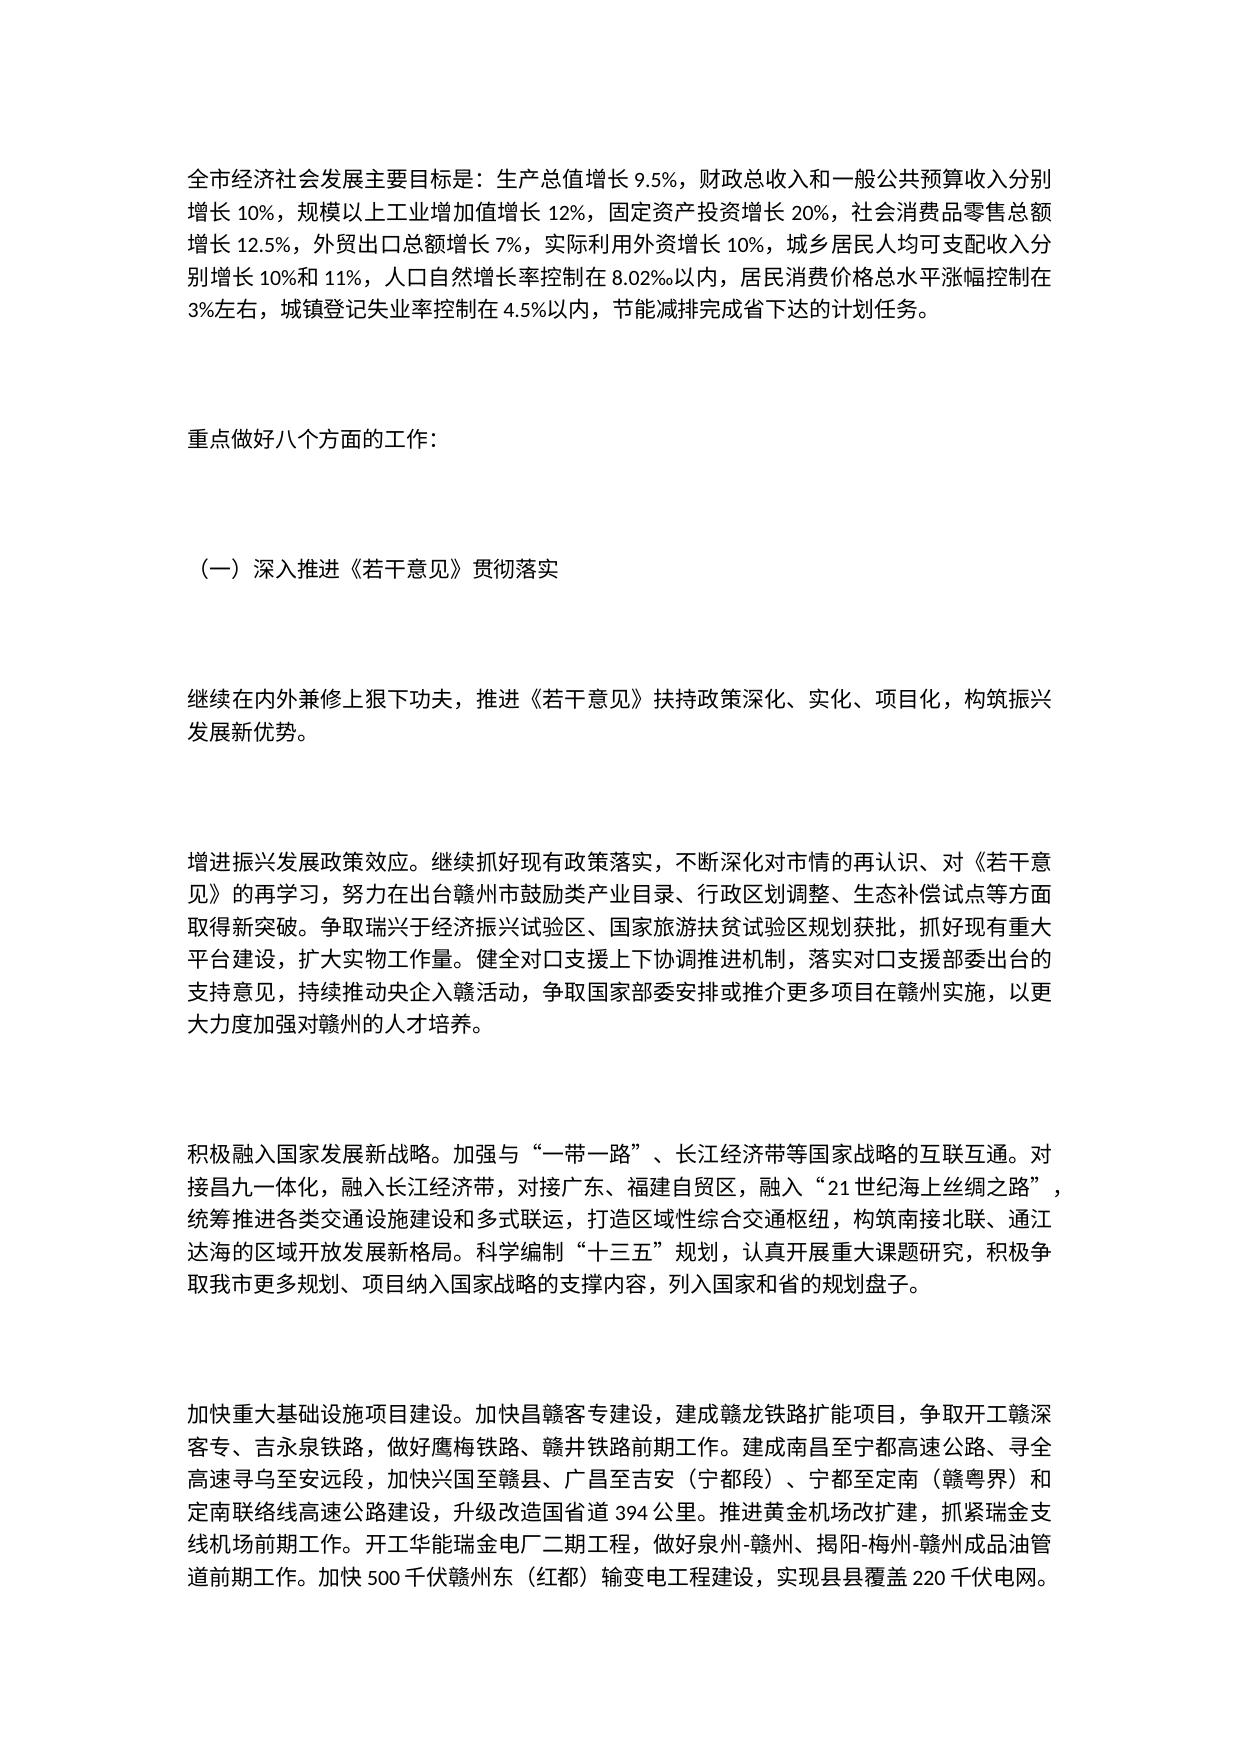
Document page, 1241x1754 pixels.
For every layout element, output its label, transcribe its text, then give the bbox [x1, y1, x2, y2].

text 增进振兴发展政策效应。继续抓好现有政策落实，不断深化对市情的再认识、对《若干意见》的再学习，努力在出台赣州市鼓励类产业目录、行政区划调整、生态补偿试点等方面取得新突破。争取瑞兴于经济振兴试验区、国家旅游扶贫试验区规划获批，抓好现有重大平台建设，扩大实物工作量。健全对口支援上下协调推进机制，落实对口支援部委出台的支持意见，持续推动央企入赣活动，争取国家部委安排或推介更多项目在赣州实施，以更大力度加强对赣州的人才培养。 [187, 844, 1053, 1039]
text 加快重大基础设施项目建设。加快昌赣客专建设，建成赣龙铁路扩能项目，争取开工赣深客专、吉永泉铁路，做好鹰梅铁路、赣井铁路前期工作。建成南昌至宁都高速公路、寻全高速寻乌至安远段，加快兴国至赣县、广昌至吉安（宁都段）、宁都至定南（赣粤界）和定南联络线高速公路建设，升级改造国省道394公里。推进黄金机场改扩建，抓紧瑞金支线机场前期工作。开工华能瑞金电厂二期工程，做好泉州-赣州、揭阳-梅州-赣州成品油管道前期工作。加快500千伏赣州东（红都）输变电工程建设，实现县县覆盖220千伏电网。 [187, 1397, 1053, 1592]
text 全市经济社会发展主要目标是：生产总值增长9.5%，财政总收入和一般公共预算收入分别增长10%，规模以上工业增加值增长12%，固定资产投资增长20%，社会消费品零售总额增长12.5%，外贸出口总额增长7%，实际利用外资增长10%，城乡居民人均可支配收入分别增长10%和11%，人口自然增长率控制在8.02‰以内，居民消费价格总水平涨幅控制在3%左右，城镇登记失业率控制在4.5%以内，节能减排完成省下达的计划任务。 [187, 162, 1053, 324]
text （一）深入推进《若干意见》贯彻落实 [187, 552, 1053, 584]
text 积极融入国家发展新战略。加强与“一带一路”、长江经济带等国家战略的互联互通。对接昌九一体化，融入长江经济带，对接广东、福建自贸区，融入“21世纪海上丝绸之路”，统筹推进各类交通设施建设和多式联运，打造区域性综合交通枢纽，构筑南接北联、通江达海的区域开放发展新格局。科学编制“十三五”规划，认真开展重大课题研究，积极争取我市更多规划、项目纳入国家战略的支撑内容，列入国家和省的规划盘子。 [187, 1137, 1053, 1299]
text 重点做好八个方面的工作： [187, 422, 1053, 454]
text 继续在内外兼修上狠下功夫，推进《若干意见》扶持政策深化、实化、项目化，构筑振兴发展新优势。 [187, 682, 1053, 747]
